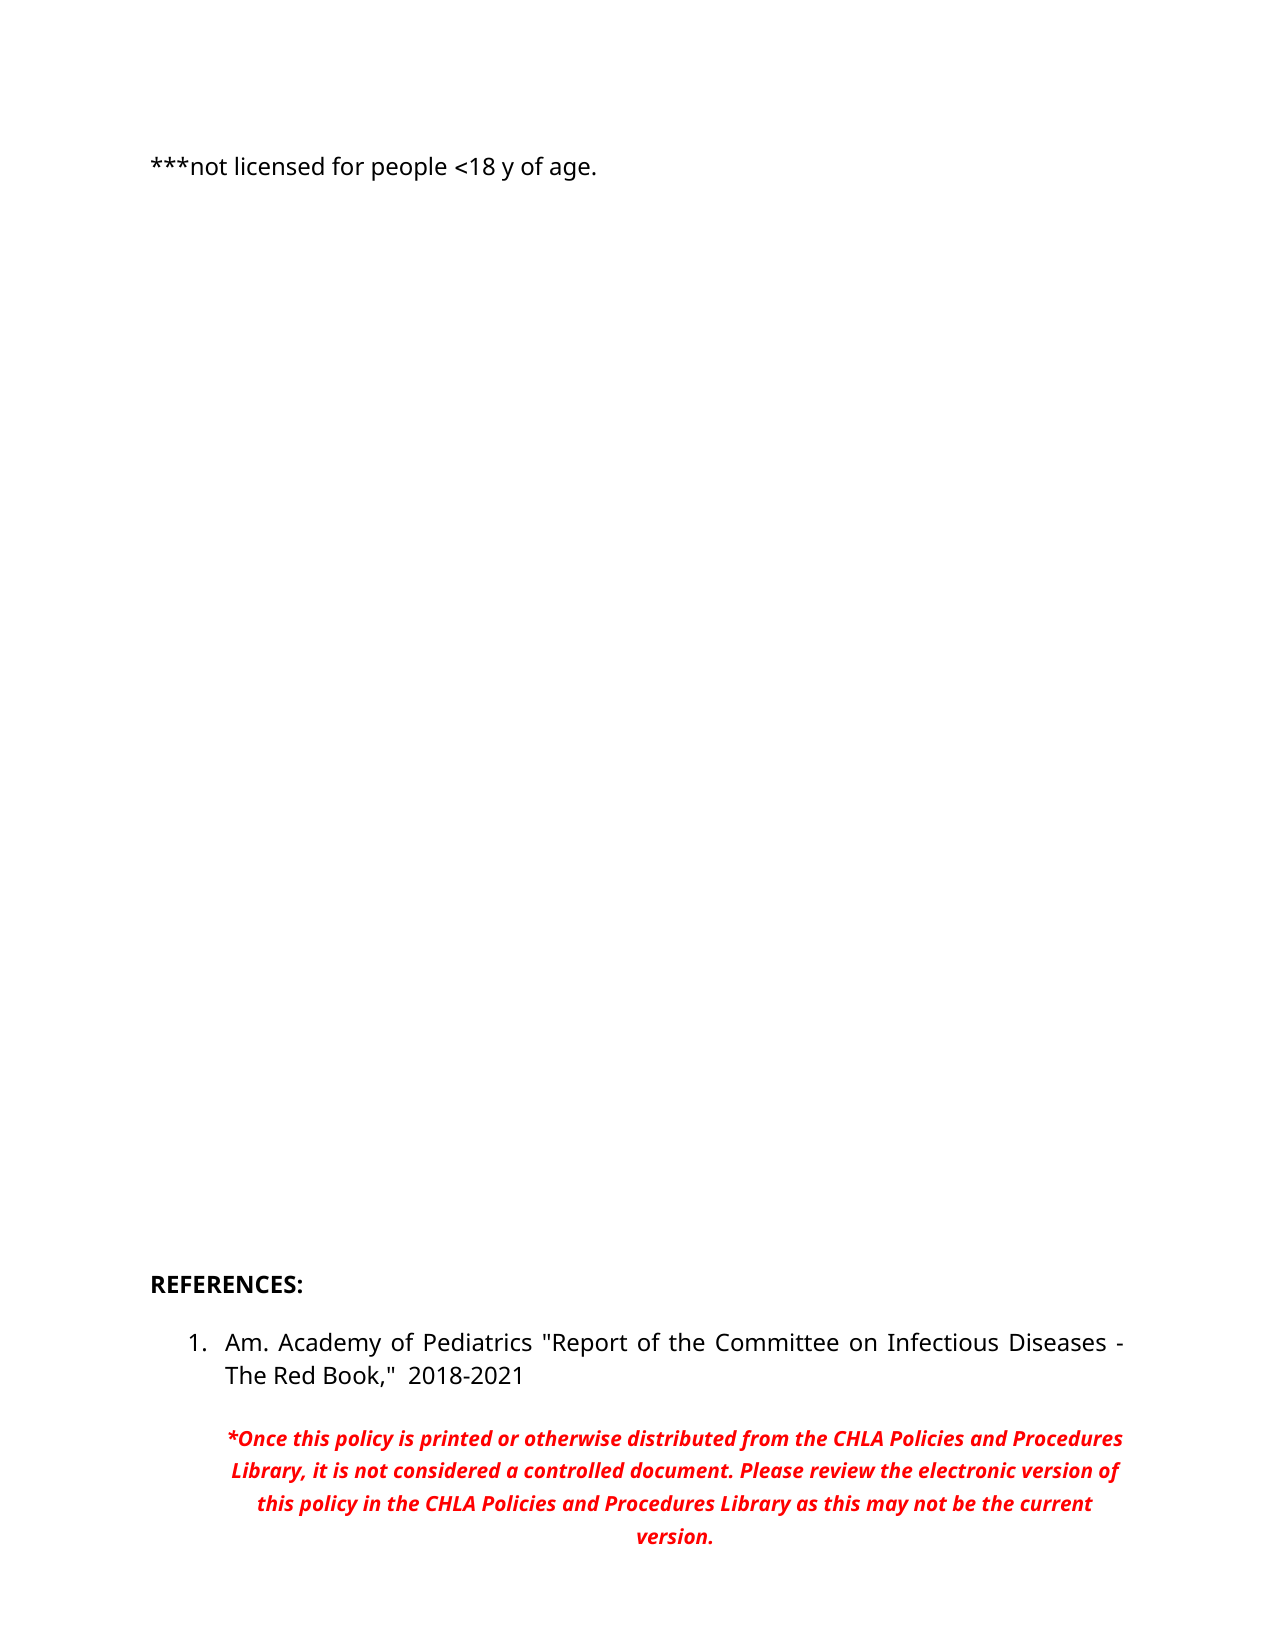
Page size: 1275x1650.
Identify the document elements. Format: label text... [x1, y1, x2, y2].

text ***not licensed for people 18 y of age. [150, 150, 1125, 183]
